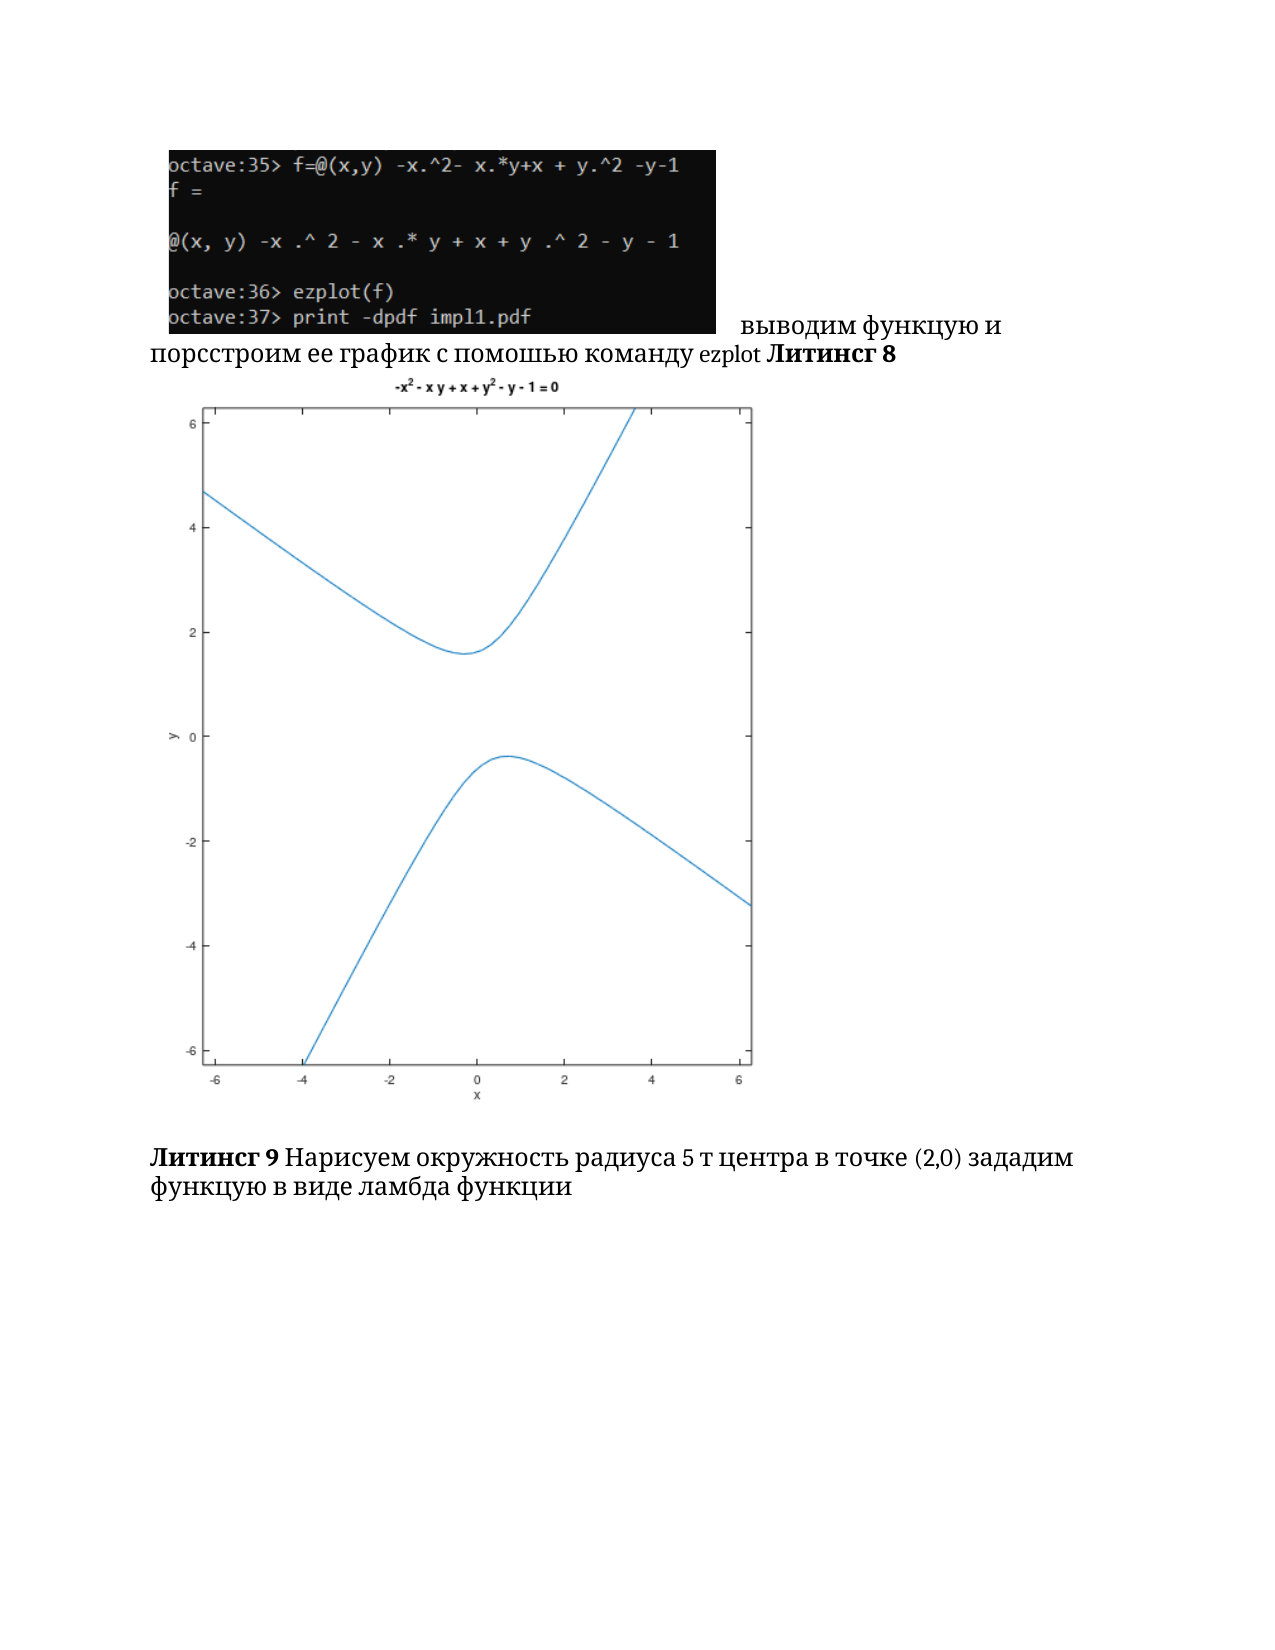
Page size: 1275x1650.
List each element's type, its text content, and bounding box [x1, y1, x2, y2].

picture [168, 150, 716, 334]
text Литинсг 9 Нарисуем окружность радиуса 5 т центра в точке (2,0) зададим функцую в виде ламбда функции [150, 1144, 1125, 1202]
picture [168, 369, 794, 1126]
